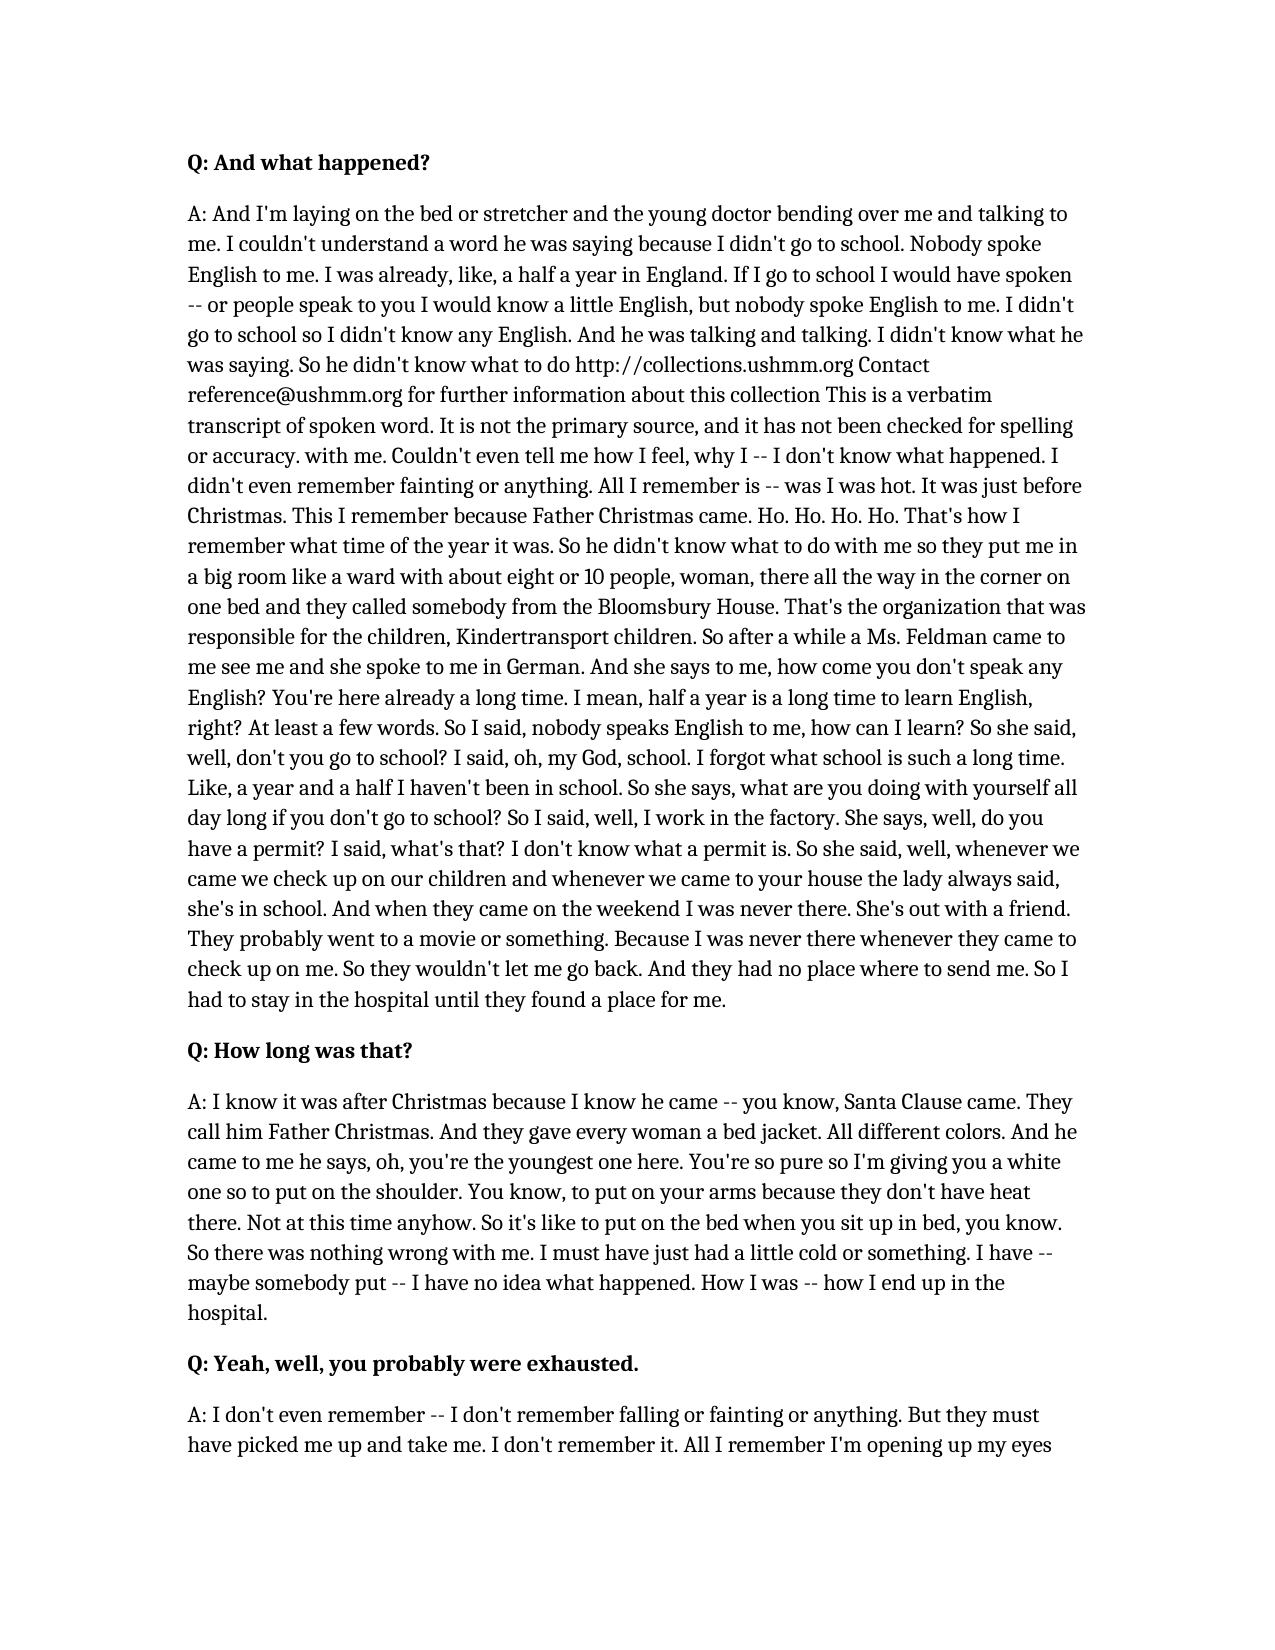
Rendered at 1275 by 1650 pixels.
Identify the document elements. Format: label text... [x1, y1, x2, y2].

text Q: Yeah, well, you probably were exhausted. [187, 1351, 1087, 1377]
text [187, 1402, 1087, 1459]
text A: And I'm laying on the bed or stretcher and the young doctor bending over me and talking to me. I couldn't understand a word he was saying because I didn't go to school. Nobody spoke English to me. I was already, like, a half a year in England. If I go to school I would have spoken -- or people speak to you I would know a little English, but nobody spoke English to me. I didn't go to school so I didn't know any English. And he was talking and talking. I didn't know what he was saying. So he didn't know what to do http://collections.ushmm.org Contact reference@ushmm.org for further information about this collection This is a verbatim transcript of spoken word. It is not the primary source, and it has not been checked for spelling or accuracy. with me. Couldn't even tell me how I feel, why I -- I don't know what happened. I didn't even remember fainting or anything. All I remember is -- was I was hot. It was just before Christmas. This I remember because Father Christmas came. Ho. Ho. Ho. Ho. That's how I remember what time of the year it was. So he didn't know what to do with me so they put me in a big room like a ward with about eight or 10 people, woman, there all the way in the corner on one bed and they called somebody from the Bloomsbury House. That's the organization that was responsible for the children, Kindertransport children. So after a while a Ms. Feldman came to me see me and she spoke to me in German. And she says to me, how come you don't speak any English? You're here already a long time. I mean, half a year is a long time to learn English, right? At least a few words. So I said, nobody speaks English to me, how can I learn? So she said, well, don't you go to school? I said, oh, my God, school. I forgot what school is such a long time. Like, a year and a half I haven't been in school. So she says, what are you doing with yourself all day long if you don't go to school? So I said, well, I work in the factory. She says, well, do you have a permit? I said, what's that? I don't know what a permit is. So she said, well, whenever we came we check up on our children and whenever we came to your house the lady always said, she's in school. And when they came on the weekend I was never there. She's out with a friend. They probably went to a movie or something. Because I was never there whenever they came to check up on me. So they wouldn't let me go back. And they had no place where to send me. So I had to stay in the hospital until they found a place for me. [187, 201, 1087, 1013]
text Q: And what happened? [187, 150, 1087, 176]
text Q: How long was that? [187, 1037, 1087, 1064]
text A: I know it was after Christmas because I know he came -- you know, Santa Clause came. They call him Father Christmas. And they gave every woman a bed jacket. All different colors. And he came to me he says, oh, you're the youngest one here. You're so pure so I'm giving you a white one so to put on the shoulder. You know, to put on your arms because they don't have heat there. Not at this time anyhow. So it's like to put on the bed when you sit up in bed, you know. So there was nothing wrong with me. I must have just had a little cold or something. I have -- maybe somebody put -- I have no idea what happened. How I was -- how I end up in the hospital. [187, 1088, 1087, 1326]
